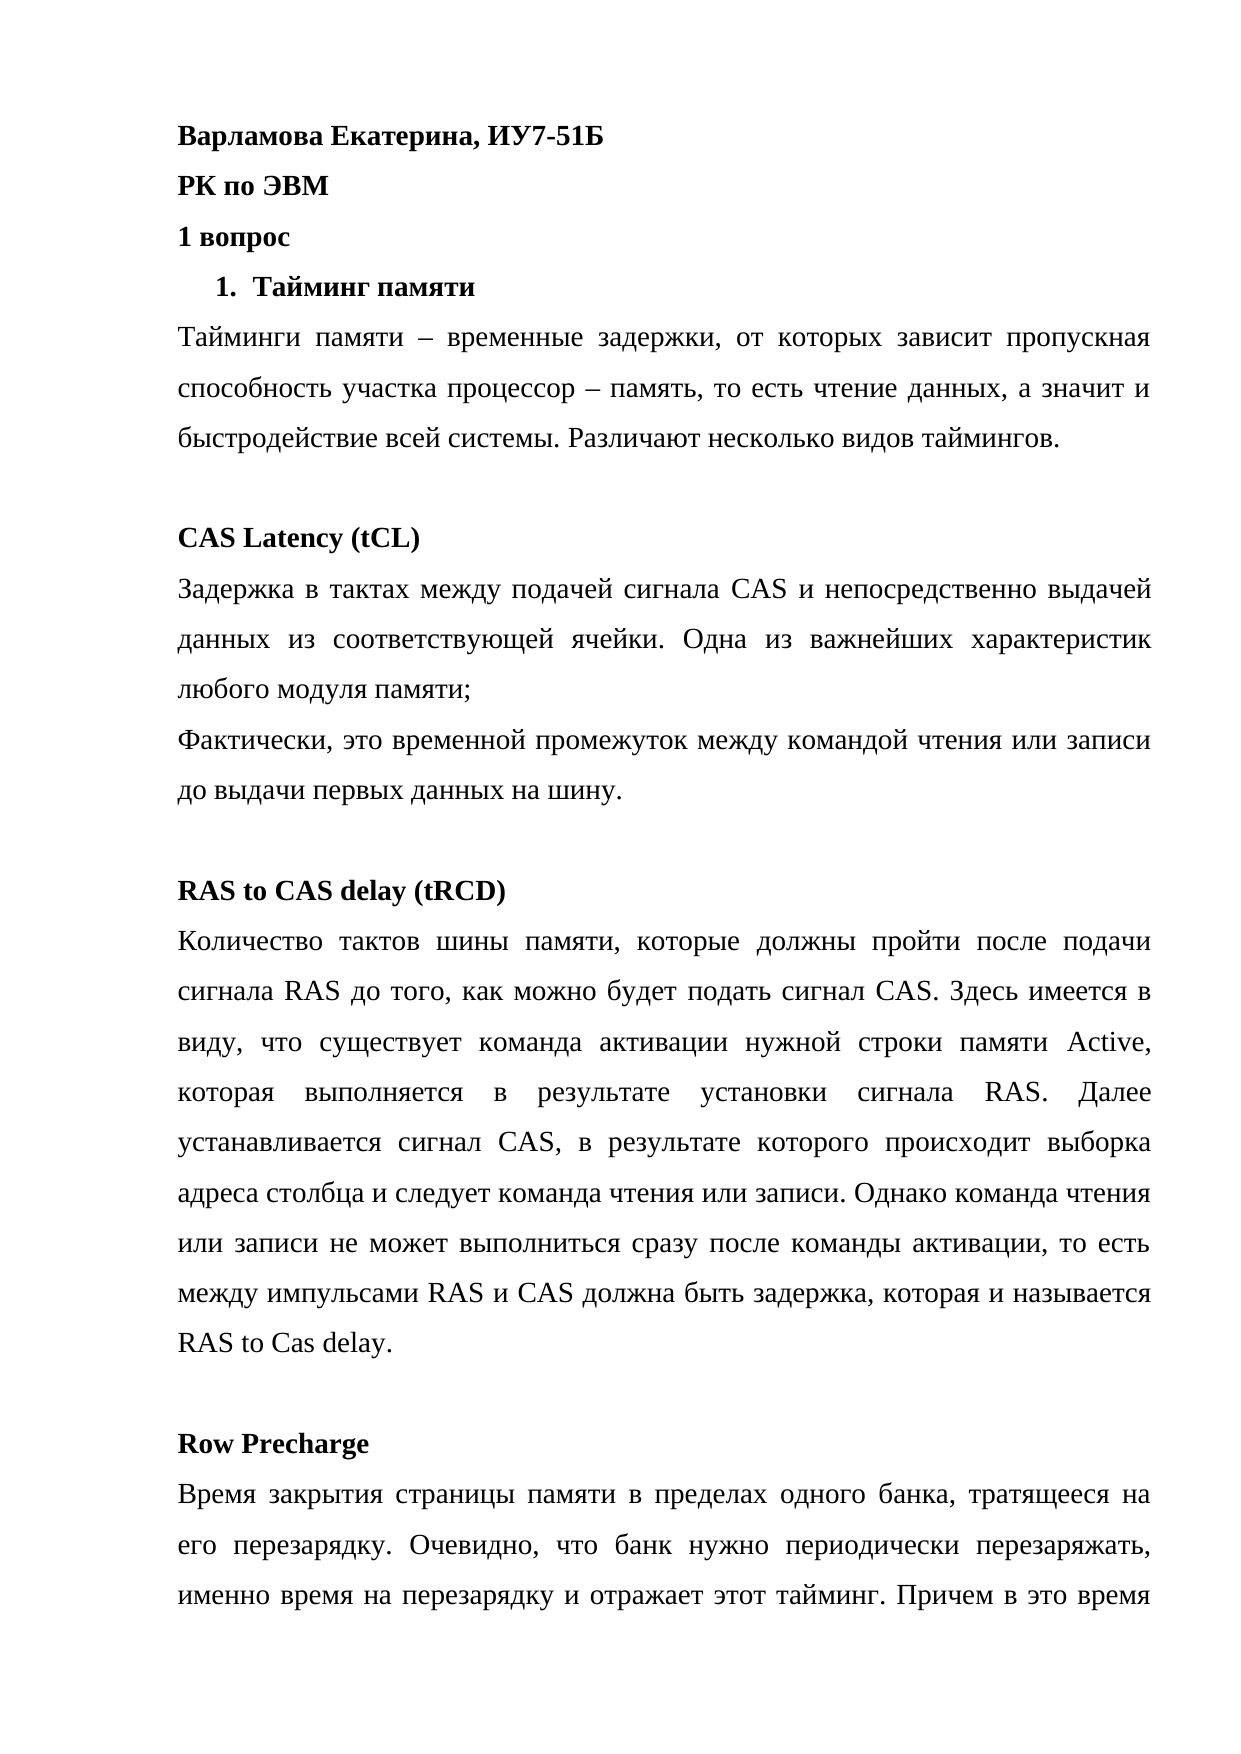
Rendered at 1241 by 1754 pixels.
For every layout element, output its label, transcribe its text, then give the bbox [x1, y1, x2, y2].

text Тайминги памяти – временные задержки, от которых зависит пропускная способность участка процессор – память, то есть чтение данных, а значит и быстродействие всей системы. Различают несколько видов таймингов. [177, 319, 1152, 453]
text Задержка в тактах между подачей сигнала CAS и непосредственно выдачей данных из соответствующей ячейки. Одна из важнейших характеристик любого модуля памяти; [177, 571, 1152, 705]
text CAS Latency (tCL) [177, 521, 1152, 554]
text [177, 1477, 1152, 1611]
text RAS to CAS delay (tRCD) [177, 873, 1152, 906]
text Варламова Екатерина, ИУ7-51Б [177, 118, 1152, 152]
text Количество тактов шины памяти, которые должны пройти после подачи сигнала RAS до того, как можно будет подать сигнал CAS. Здесь имеется в виду, что существует команда активации нужной строки памяти Active, которая выполняется в результате установки сигнала RAS. Далее устанавливается сигнал CAS, в результате которого происходит выборка адреса столбца и следует команда чтения или записи. Однако команда чтения или записи не может выполниться сразу после команды активации, то есть между импульсами RAS и CAS должна быть задержка, которая и называется RAS to Cas delay. [177, 923, 1152, 1359]
text Row Precharge [177, 1426, 1152, 1460]
text 1 вопрос [177, 219, 1152, 252]
list Тайминг памяти [215, 269, 1152, 303]
text РК по ЭВМ [177, 168, 1152, 202]
text Фактически, это временной промежуток между командой чтения или записи до выдачи первых данных на шину. [177, 722, 1152, 806]
